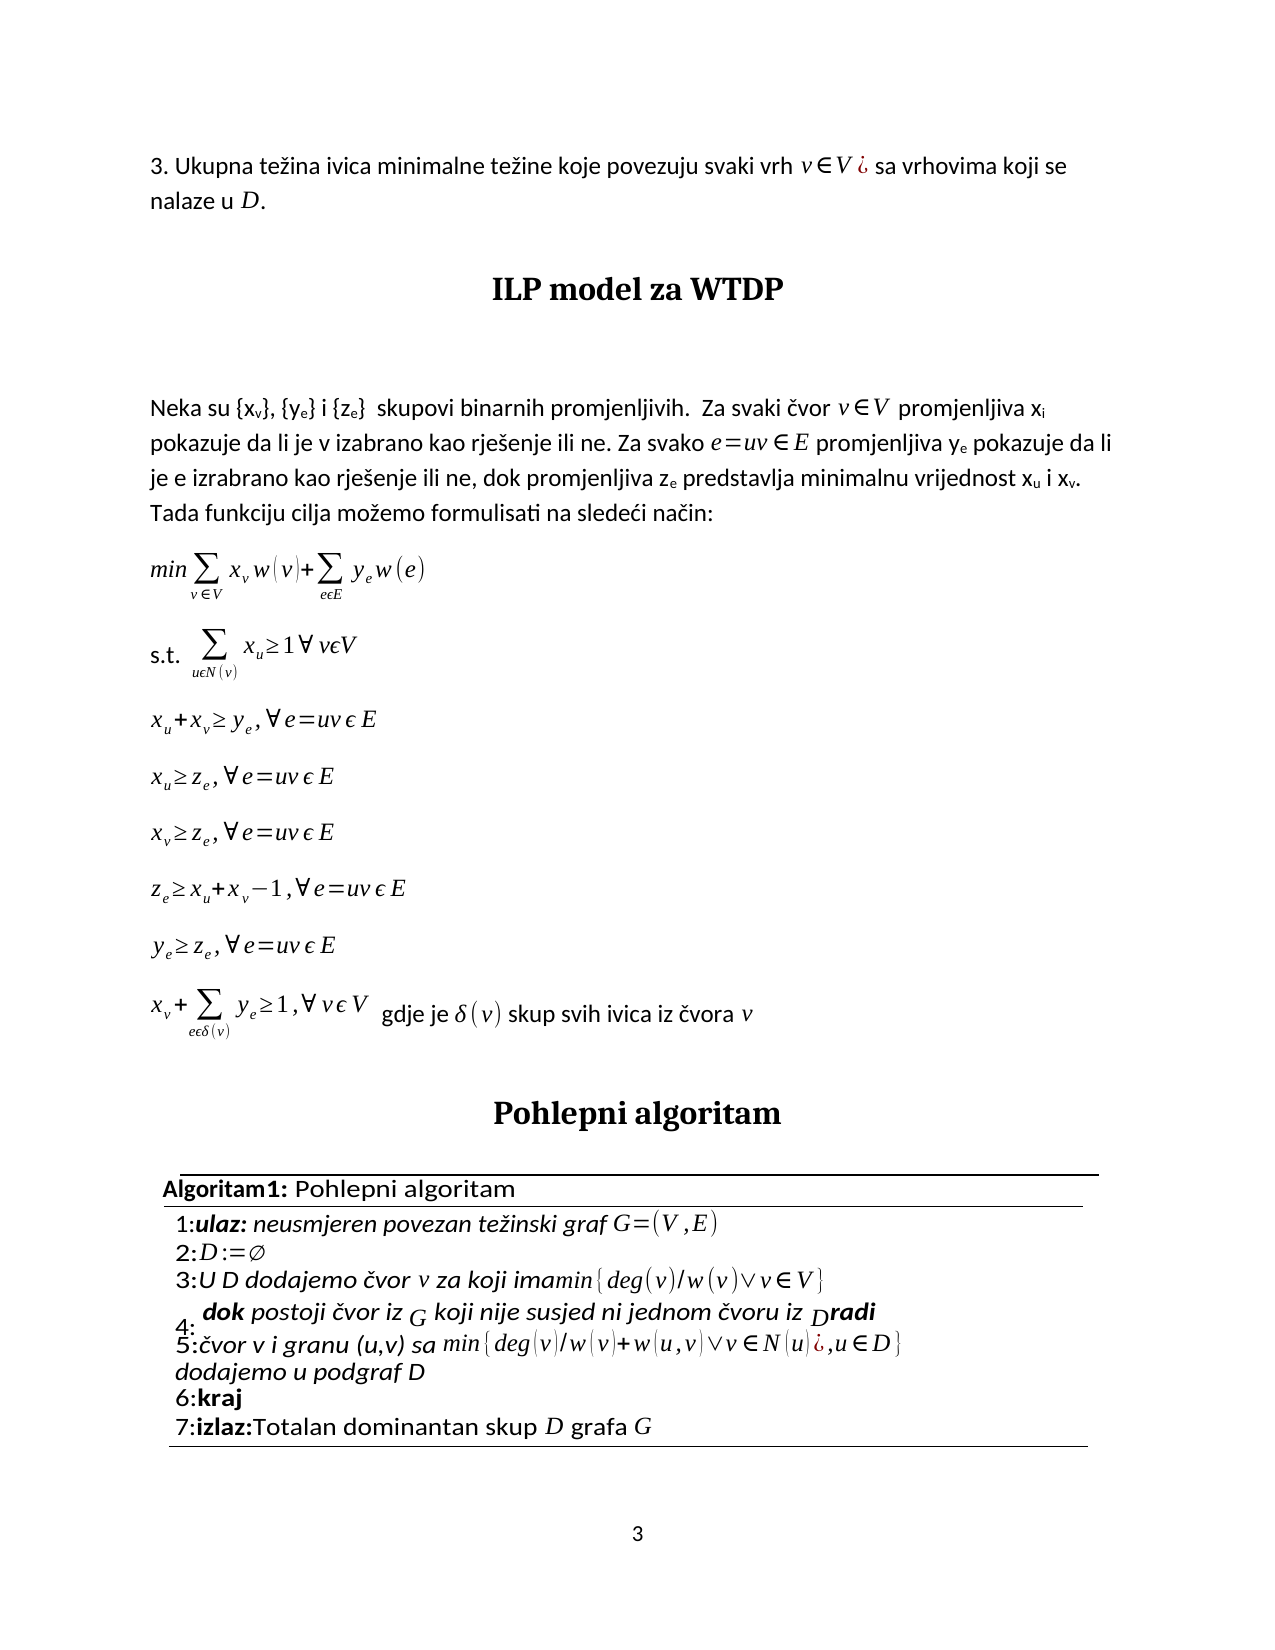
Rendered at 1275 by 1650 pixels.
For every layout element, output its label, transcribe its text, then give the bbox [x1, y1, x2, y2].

text 6:kraj [175, 1386, 1125, 1411]
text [150, 150, 1125, 216]
text dodajemo u podgraf D [175, 1360, 1125, 1386]
text Algoritam1: Pohlepni algoritam [162, 1176, 1125, 1202]
text gdje je skup svih ivica iz čvora [150, 988, 1125, 1040]
text Neka su {xv}, {ye} i {ze} skupovi binarnih promjenljivih. Za svaki čvor promjenljiva xi pokazuje da li je v izabrano kao rješenje ili ne. Za svako promjenljiva ye pokazuje da li je e izrabrano kao rješenje ili ne, dok promjenljiva ze predstavlja minimalnu vrijednost xu i xv. Tada funkciju cilja možemo formulisati na sledeći način: [150, 314, 1125, 527]
text 7:izlaz:Totalan dominantan skup grafa [175, 1411, 1125, 1442]
text 1:ulaz: neusmjeren povezan težinski graf [175, 1203, 1125, 1238]
text 2: [175, 1239, 1125, 1266]
text 3:U D dodajemo čvor za koji ima [175, 1267, 1125, 1294]
text 4: dok postoji čvor iz koji nije susjed ni jednom čvoru iz radi [175, 1294, 1125, 1327]
text s.t. [150, 628, 1125, 681]
text 5:čvor v i granu (u,v) sa [175, 1327, 1125, 1360]
subtitle ILP model za WTDP [150, 270, 1125, 308]
subtitle Pohlepni algoritam [150, 1094, 1125, 1133]
